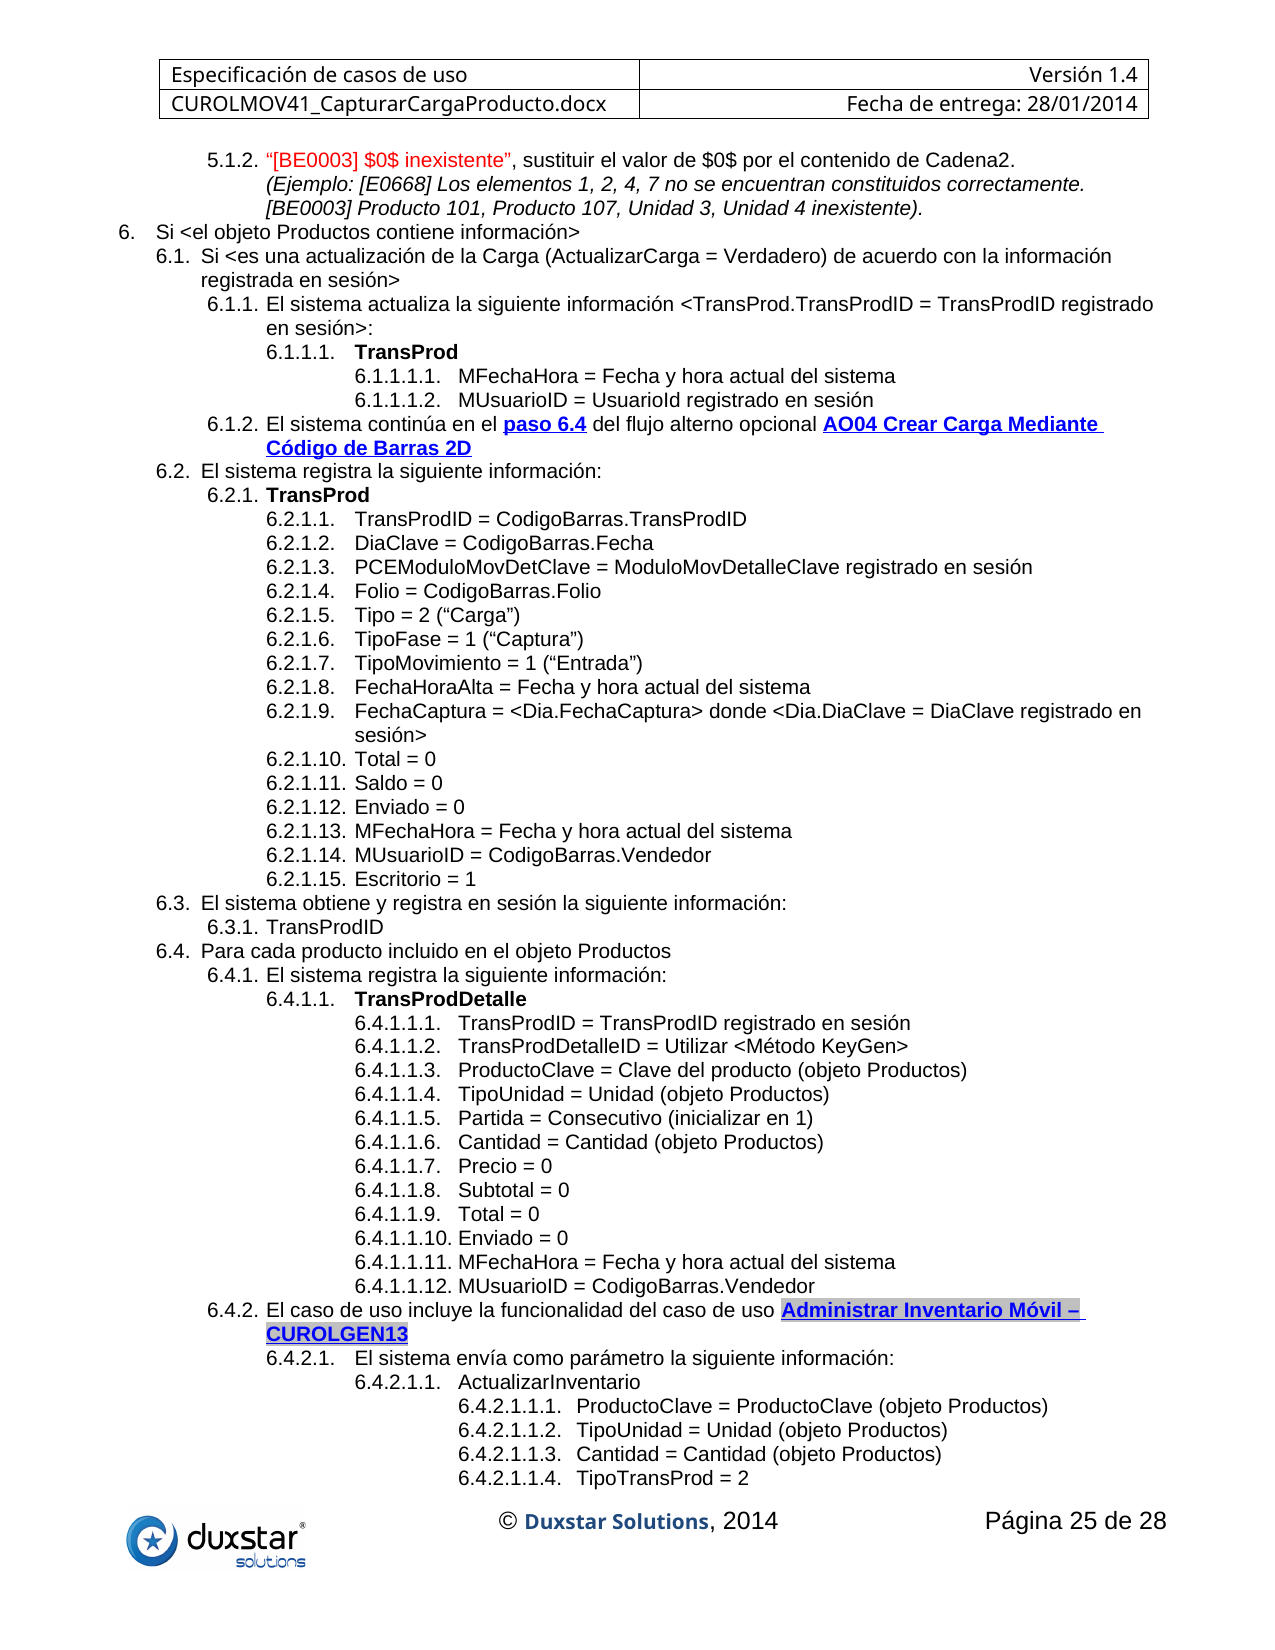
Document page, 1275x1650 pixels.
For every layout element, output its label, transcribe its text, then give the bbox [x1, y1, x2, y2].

list Tipo = 2 (“Carga”) [266, 603, 1157, 627]
list TransProd [266, 339, 1157, 363]
list ProductoClave = ProductoClave (objeto Productos) [458, 1394, 1157, 1418]
list MFechaHora = Fecha y hora actual del sistema [266, 819, 1157, 843]
list Total = 0 [354, 1202, 1157, 1226]
list Precio = 0 [354, 1154, 1157, 1178]
list Escritorio = 1 [266, 867, 1157, 891]
list Subtotal = 0 [354, 1178, 1157, 1202]
list Si <el objeto Productos contiene información> [118, 220, 1157, 244]
list “[BE0003] $0$ inexistente”, sustituir el valor de $0$ por el contenido de Cadena2. [207, 148, 1157, 172]
list TransProd [207, 483, 1157, 507]
list ProductoClave = Clave del producto (objeto Productos) [354, 1058, 1157, 1082]
list Enviado = 0 [354, 1226, 1157, 1250]
list El caso de uso incluye la funcionalidad del caso de uso Administrar Inventario Móvil – CUROLGEN13 [207, 1298, 1157, 1346]
list Total = 0 [266, 747, 1157, 771]
list TransProdDetalle [266, 986, 1157, 1010]
list MUsuarioID = CodigoBarras.Vendedor [266, 843, 1157, 867]
list MFechaHora = Fecha y hora actual del sistema [354, 1250, 1157, 1274]
list Si <es una actualización de la Carga (ActualizarCarga = Verdadero) de acuerdo con la información registrada en sesión> [156, 244, 1157, 292]
text (Ejemplo: [E0668] Los elementos 1, 2, 4, 7 no se encuentran constituidos correctamente. [BE0003] Producto 101, Producto 107, Unidad 3, Unidad 4 inexistente). [266, 172, 1157, 220]
list TipoFase = 1 (“Captura”) [266, 627, 1157, 651]
list El sistema actualiza la siguiente información <TransProd.TransProdID = TransProdID registrado en sesión>: [207, 292, 1157, 339]
list TipoTransProd = 2 [458, 1466, 1157, 1489]
list Para cada producto incluido en el objeto Productos [156, 938, 1157, 962]
list ActualizarInventario [354, 1370, 1157, 1394]
list Cantidad = Cantidad (objeto Productos) [354, 1130, 1157, 1154]
list TransProdDetalleID = Utilizar <Método KeyGen> [354, 1034, 1157, 1058]
list TipoUnidad = Unidad (objeto Productos) [354, 1082, 1157, 1106]
picture [126, 1506, 306, 1571]
list Partida = Consecutivo (inicializar en 1) [354, 1106, 1157, 1130]
list TipoMovimiento = 1 (“Entrada”) [266, 651, 1157, 675]
list Cantidad = Cantidad (objeto Productos) [458, 1442, 1157, 1466]
list TransProdID = TransProdID registrado en sesión [354, 1010, 1157, 1034]
list El sistema continúa en el paso 6.4 del flujo alterno opcional AO04 Crear Carga Mediante Código de Barras 2D [207, 411, 1157, 459]
list PCEModuloMovDetClave = ModuloMovDetalleClave registrado en sesión [266, 555, 1157, 579]
list Folio = CodigoBarras.Folio [266, 579, 1157, 603]
list MFechaHora = Fecha y hora actual del sistema [354, 363, 1157, 387]
list Saldo = 0 [266, 771, 1157, 795]
list TransProdID [207, 914, 1157, 938]
list TipoUnidad = Unidad (objeto Productos) [458, 1418, 1157, 1442]
list FechaHoraAlta = Fecha y hora actual del sistema [266, 675, 1157, 699]
list El sistema obtiene y registra en sesión la siguiente información: [156, 891, 1157, 914]
list TransProdID = CodigoBarras.TransProdID [266, 507, 1157, 531]
list El sistema registra la siguiente información: [156, 459, 1157, 483]
list El sistema registra la siguiente información: [207, 962, 1157, 986]
list DiaClave = CodigoBarras.Fecha [266, 531, 1157, 555]
list Enviado = 0 [266, 795, 1157, 819]
list MUsuarioID = CodigoBarras.Vendedor [354, 1274, 1157, 1298]
list El sistema envía como parámetro la siguiente información: [266, 1346, 1157, 1370]
list MUsuarioID = UsuarioId registrado en sesión [354, 387, 1157, 411]
list FechaCaptura = <Dia.FechaCaptura> donde <Dia.DiaClave = DiaClave registrado en sesión> [266, 699, 1157, 747]
